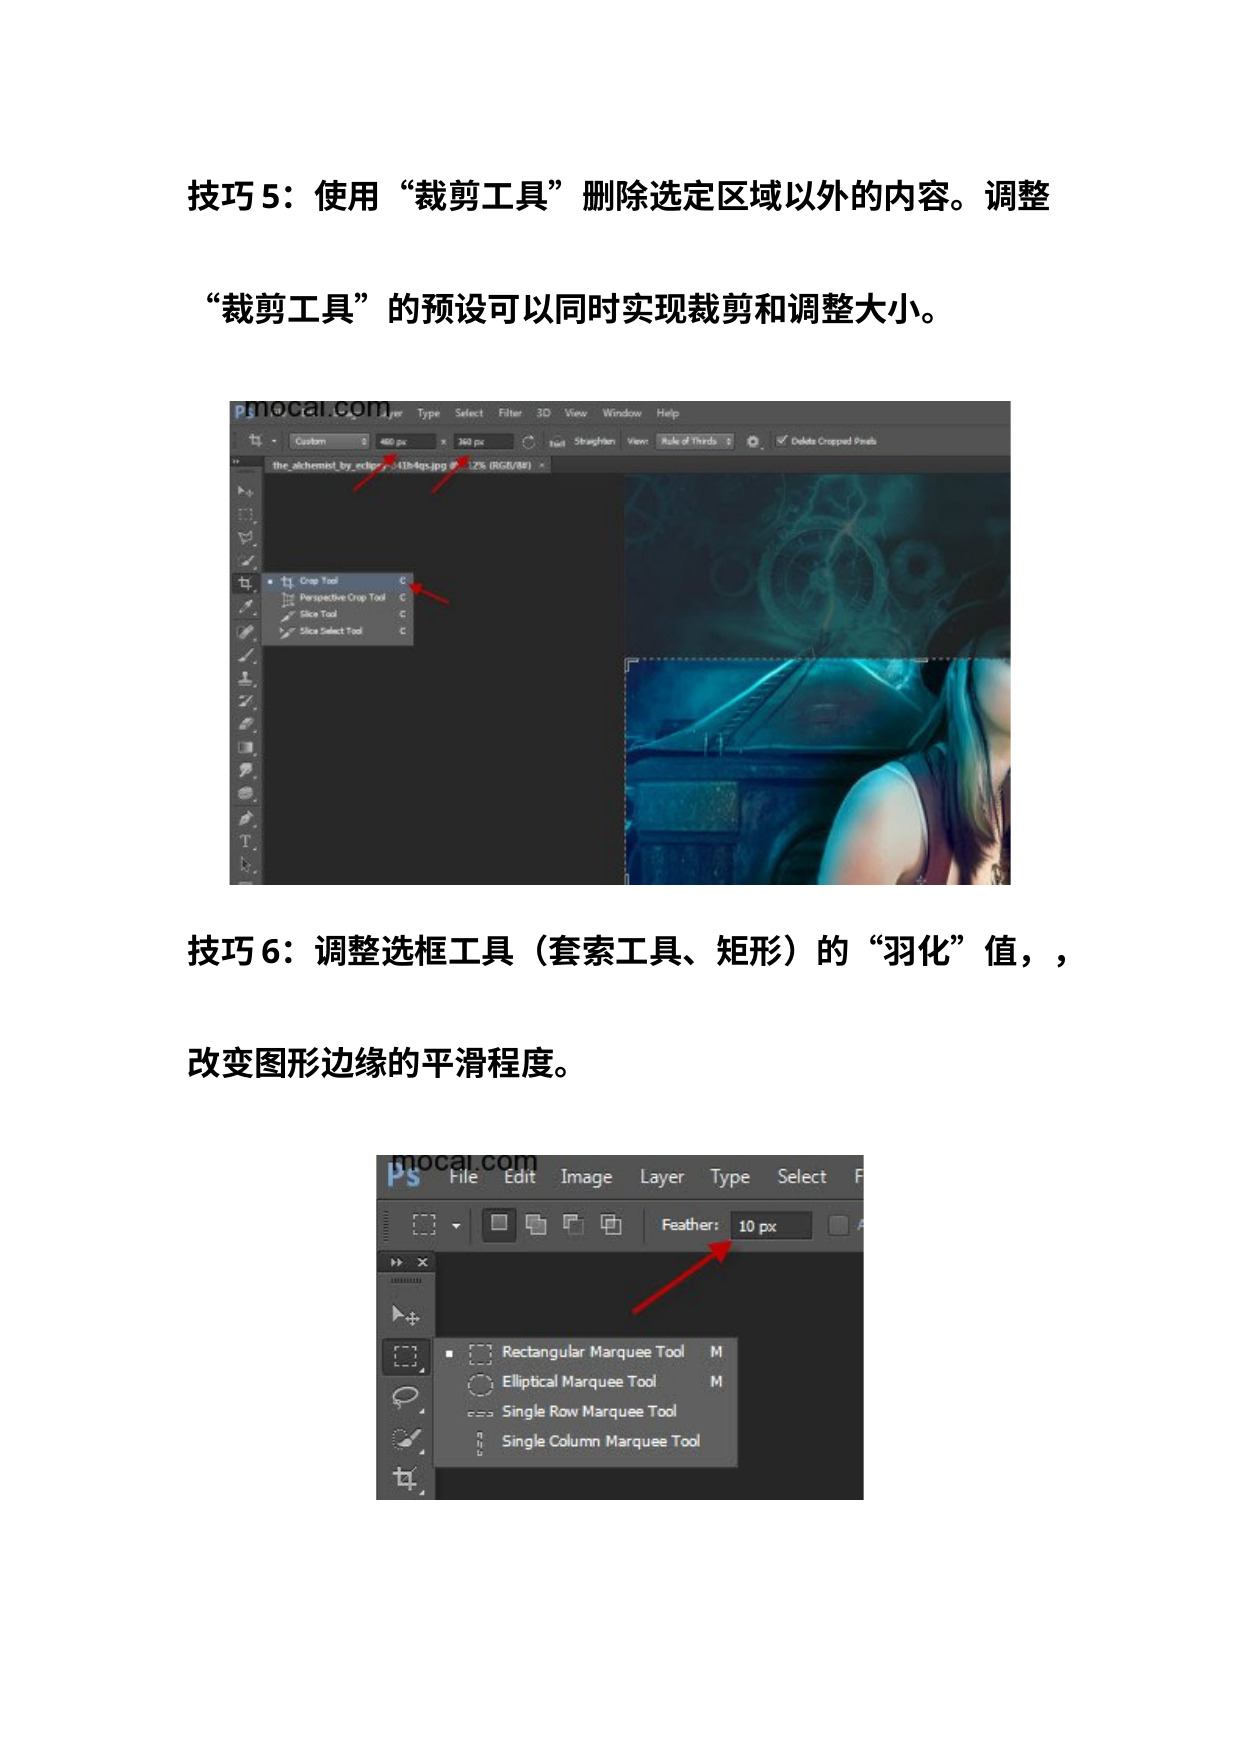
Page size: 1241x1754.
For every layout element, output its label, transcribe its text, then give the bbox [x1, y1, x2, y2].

picture [229, 401, 1011, 885]
picture [376, 1155, 864, 1500]
subtitle 技巧6：调整选框工具（套索工具、矩形）的“羽化”值，，改变图形边缘的平滑程度。 [187, 916, 1053, 1093]
subtitle 技巧5：使用“裁剪工具”删除选定区域以外的内容。调整“裁剪工具”的预设可以同时实现裁剪和调整大小。 [187, 162, 1053, 339]
